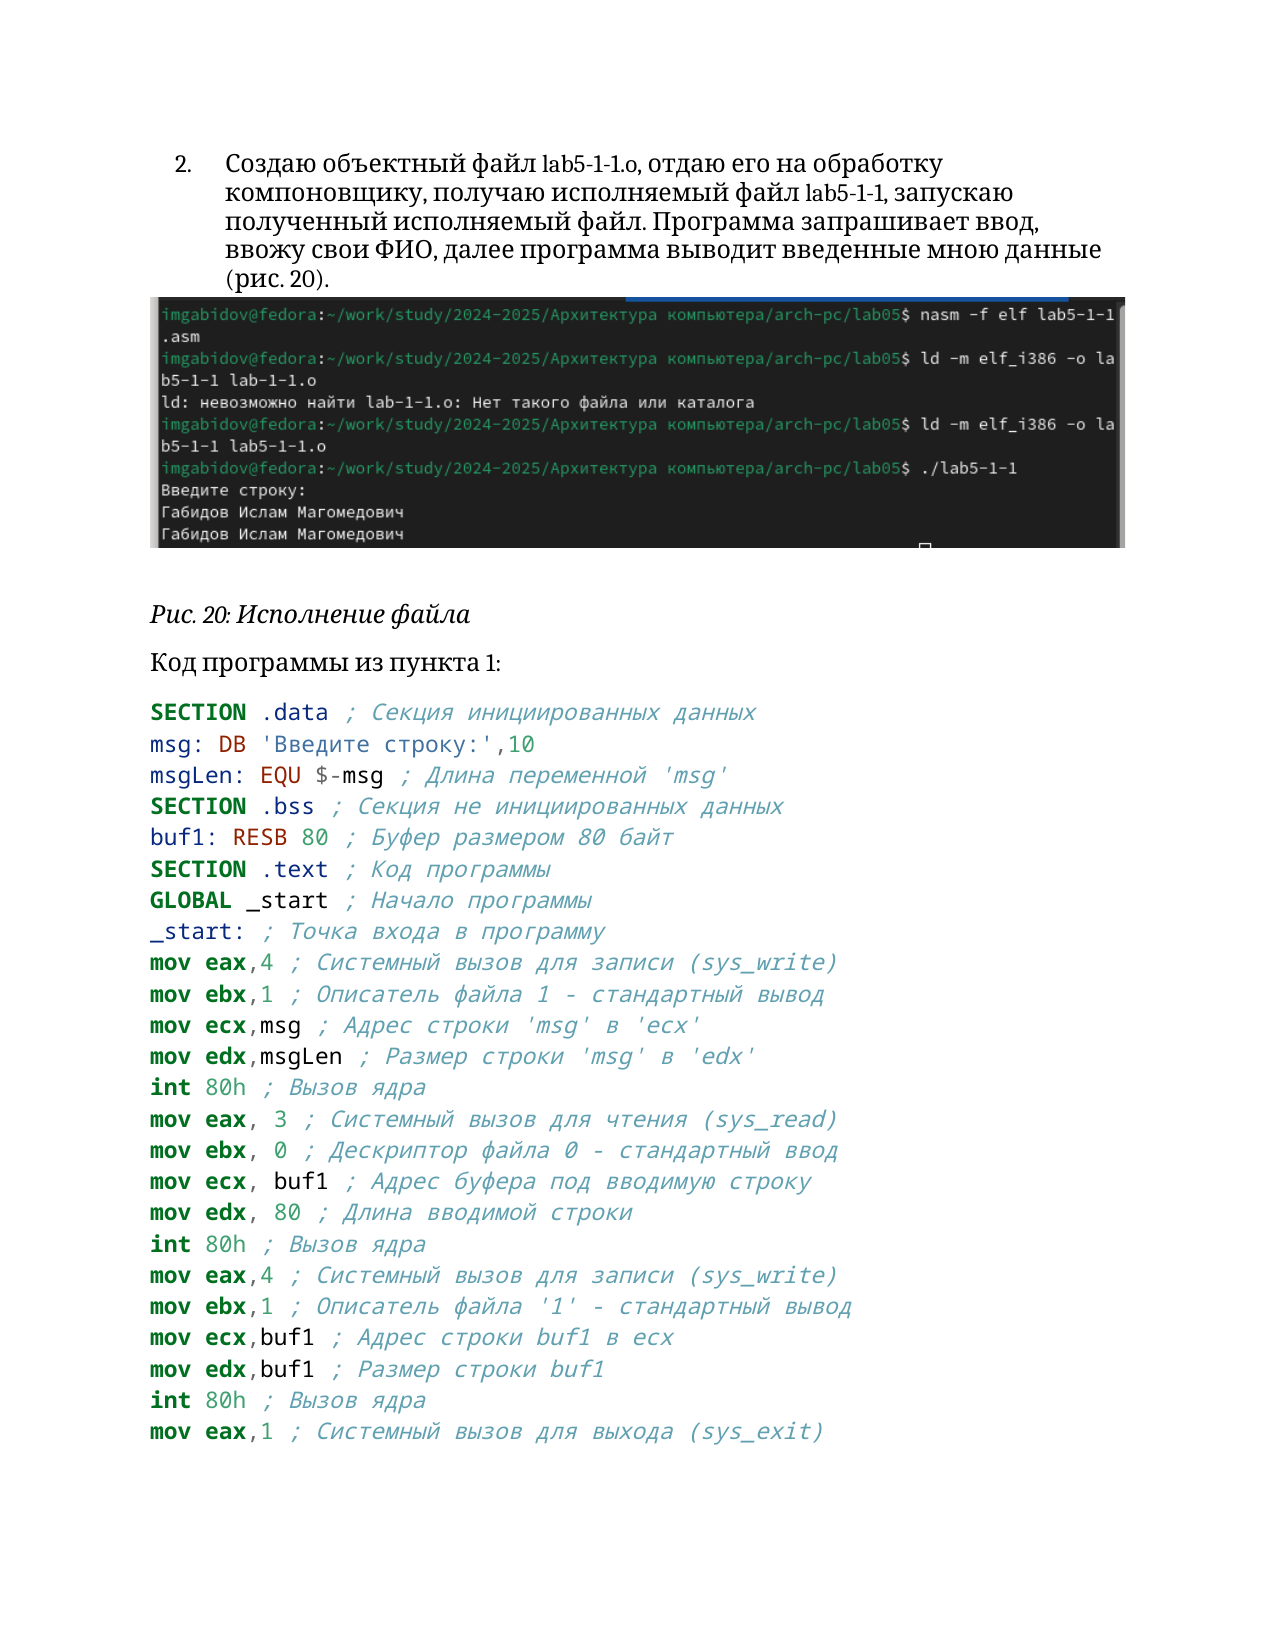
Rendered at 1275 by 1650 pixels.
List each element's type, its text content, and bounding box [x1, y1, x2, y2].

list Создаю объектный файл lab5-1-1.o, отдаю его на обработку компоновщику, получаю исполняемый файл lab5-1-1, запускаю полученный исполняемый файл. Программа запрашивает ввод, ввожу свои ФИО, далее программа выводит введенные мною данные (рис. 20). [175, 150, 1125, 294]
picture [150, 297, 1125, 548]
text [150, 696, 1125, 1446]
text Рис. 20: Исполнение файла [150, 601, 1125, 630]
text Код программы из пункта 1: [150, 649, 1125, 678]
